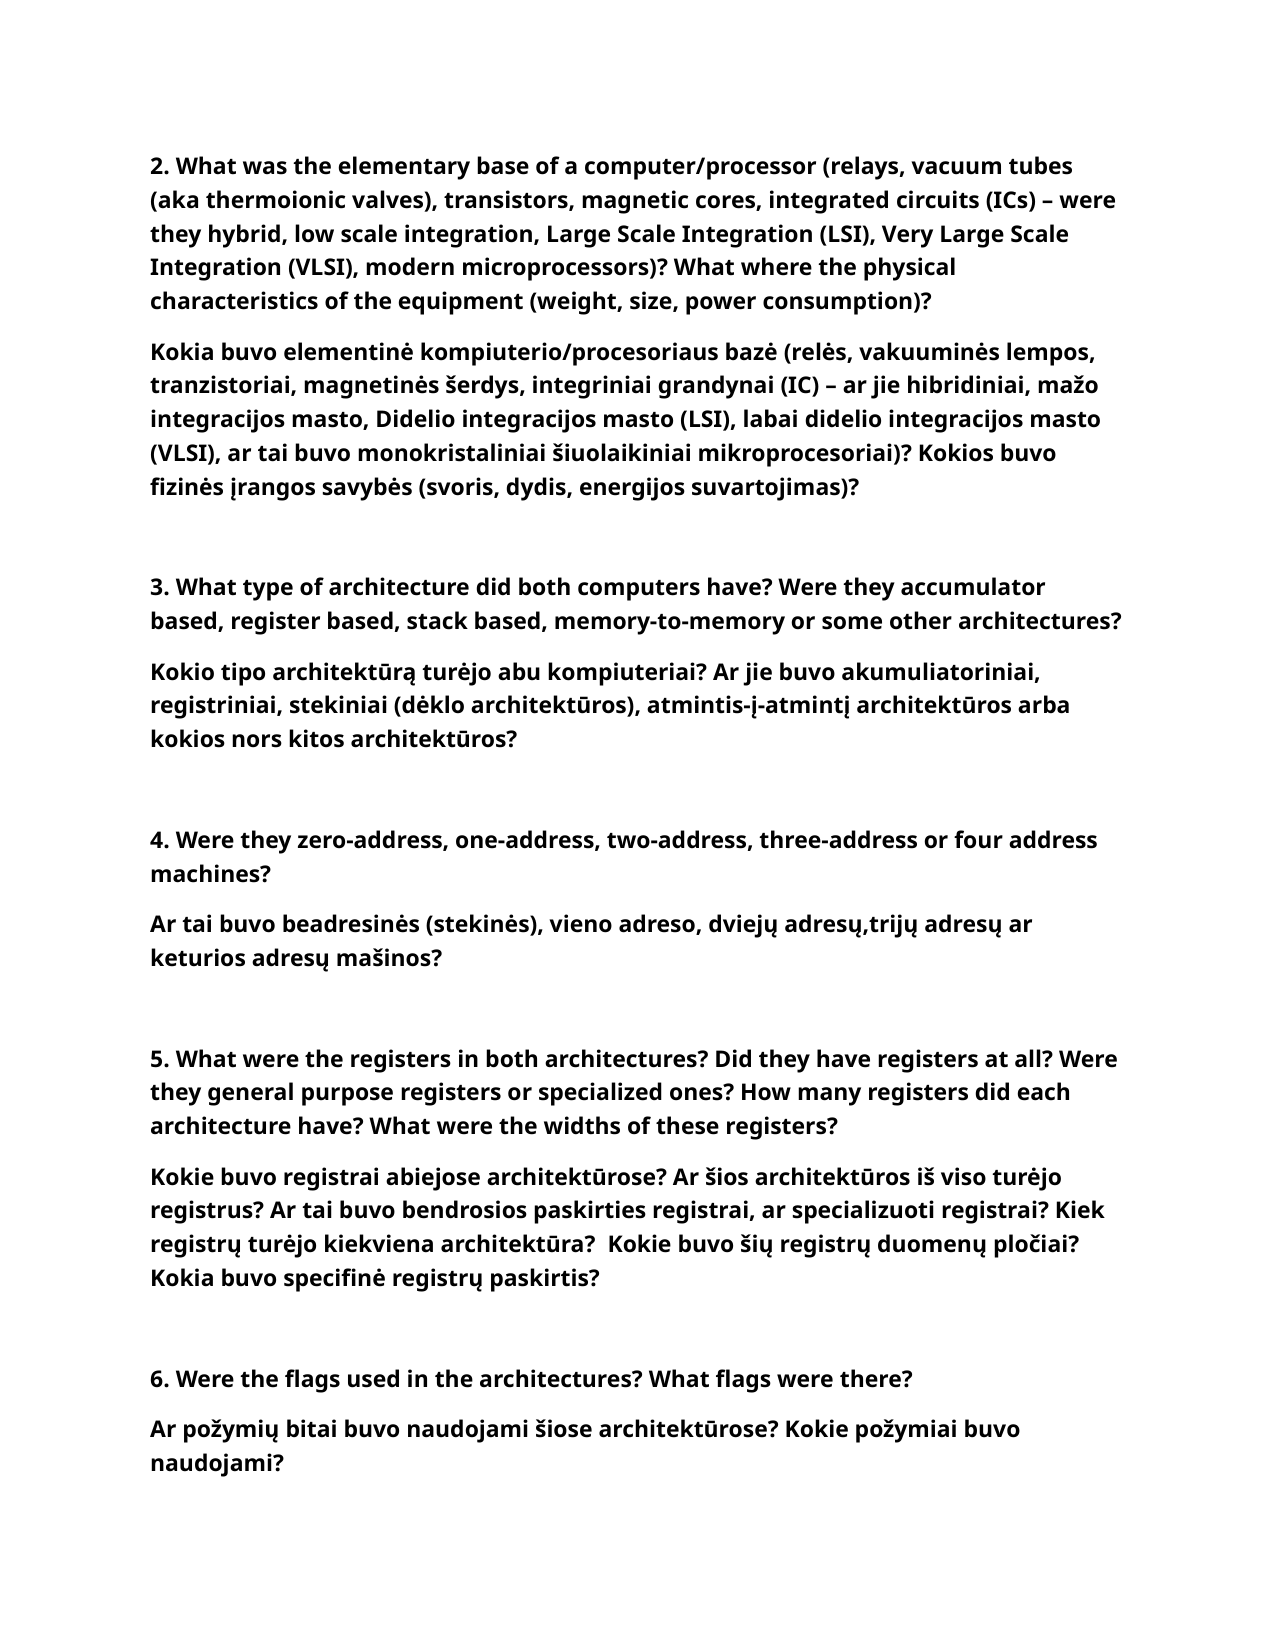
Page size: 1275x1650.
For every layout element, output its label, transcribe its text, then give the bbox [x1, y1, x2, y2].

text Kokia buvo elementinė kompiuterio/procesoriaus bazė (relės, vakuuminės lempos, tranzistoriai, magnetinės šerdys, integriniai grandynai (IC) – ar jie hibridiniai, mažo integracijos masto, Didelio integracijos masto (LSI), labai didelio integracijos masto (VLSI), ar tai buvo monokristaliniai šiuolaikiniai mikroprocesoriai)? Kokios buvo fizinės įrangos savybės (svoris, dydis, energijos suvartojimas)? [150, 335, 1125, 502]
text Kokio tipo architektūrą turėjo abu kompiuteriai? Ar jie buvo akumuliatoriniai, registriniai, stekiniai (dėklo architektūros), atmintis-į-atmintį architektūros arba kokios nors kitos architektūros? [150, 655, 1125, 754]
text Kokie buvo registrai abiejose architektūrose? Ar šios architektūros iš viso turėjo registrus? Ar tai buvo bendrosios paskirties registrai, ar specializuoti registrai? Kiek registrų turėjo kiekviena architektūra? Kokie buvo šių registrų duomenų pločiai? Kokia buvo specifinė registrų paskirtis? [150, 1160, 1125, 1293]
text 5. What were the registers in both architectures? Did they have registers at all? Were they general purpose registers or specialized ones? How many registers did each architecture have? What were the widths of these registers? [150, 1042, 1125, 1141]
text Ar požymių bitai buvo naudojami šiose architektūrose? Kokie požymiai buvo naudojami? [150, 1413, 1125, 1478]
text 4. Were they zero-address, one-address, two-address, three-address or four address machines? [150, 824, 1125, 889]
text 2. What was the elementary base of a computer/processor (relays, vacuum tubes (aka thermoionic valves), transistors, magnetic cores, integrated circuits (ICs) – were they hybrid, low scale integration, Large Scale Integration (LSI), Very Large Scale Integration (VLSI), modern microprocessors)? What where the physical characteristics of the equipment (weight, size, power consumption)? [150, 150, 1125, 316]
text Ar tai buvo beadresinės (stekinės), vieno adreso, dviejų adresų,trijų adresų ar keturios adresų mašinos? [150, 908, 1125, 973]
text 3. What type of architecture did both computers have? Were they accumulator based, register based, stack based, memory-to-memory or some other architectures? [150, 571, 1125, 636]
text 6. Were the flags used in the architectures? What flags were there? [150, 1362, 1125, 1394]
